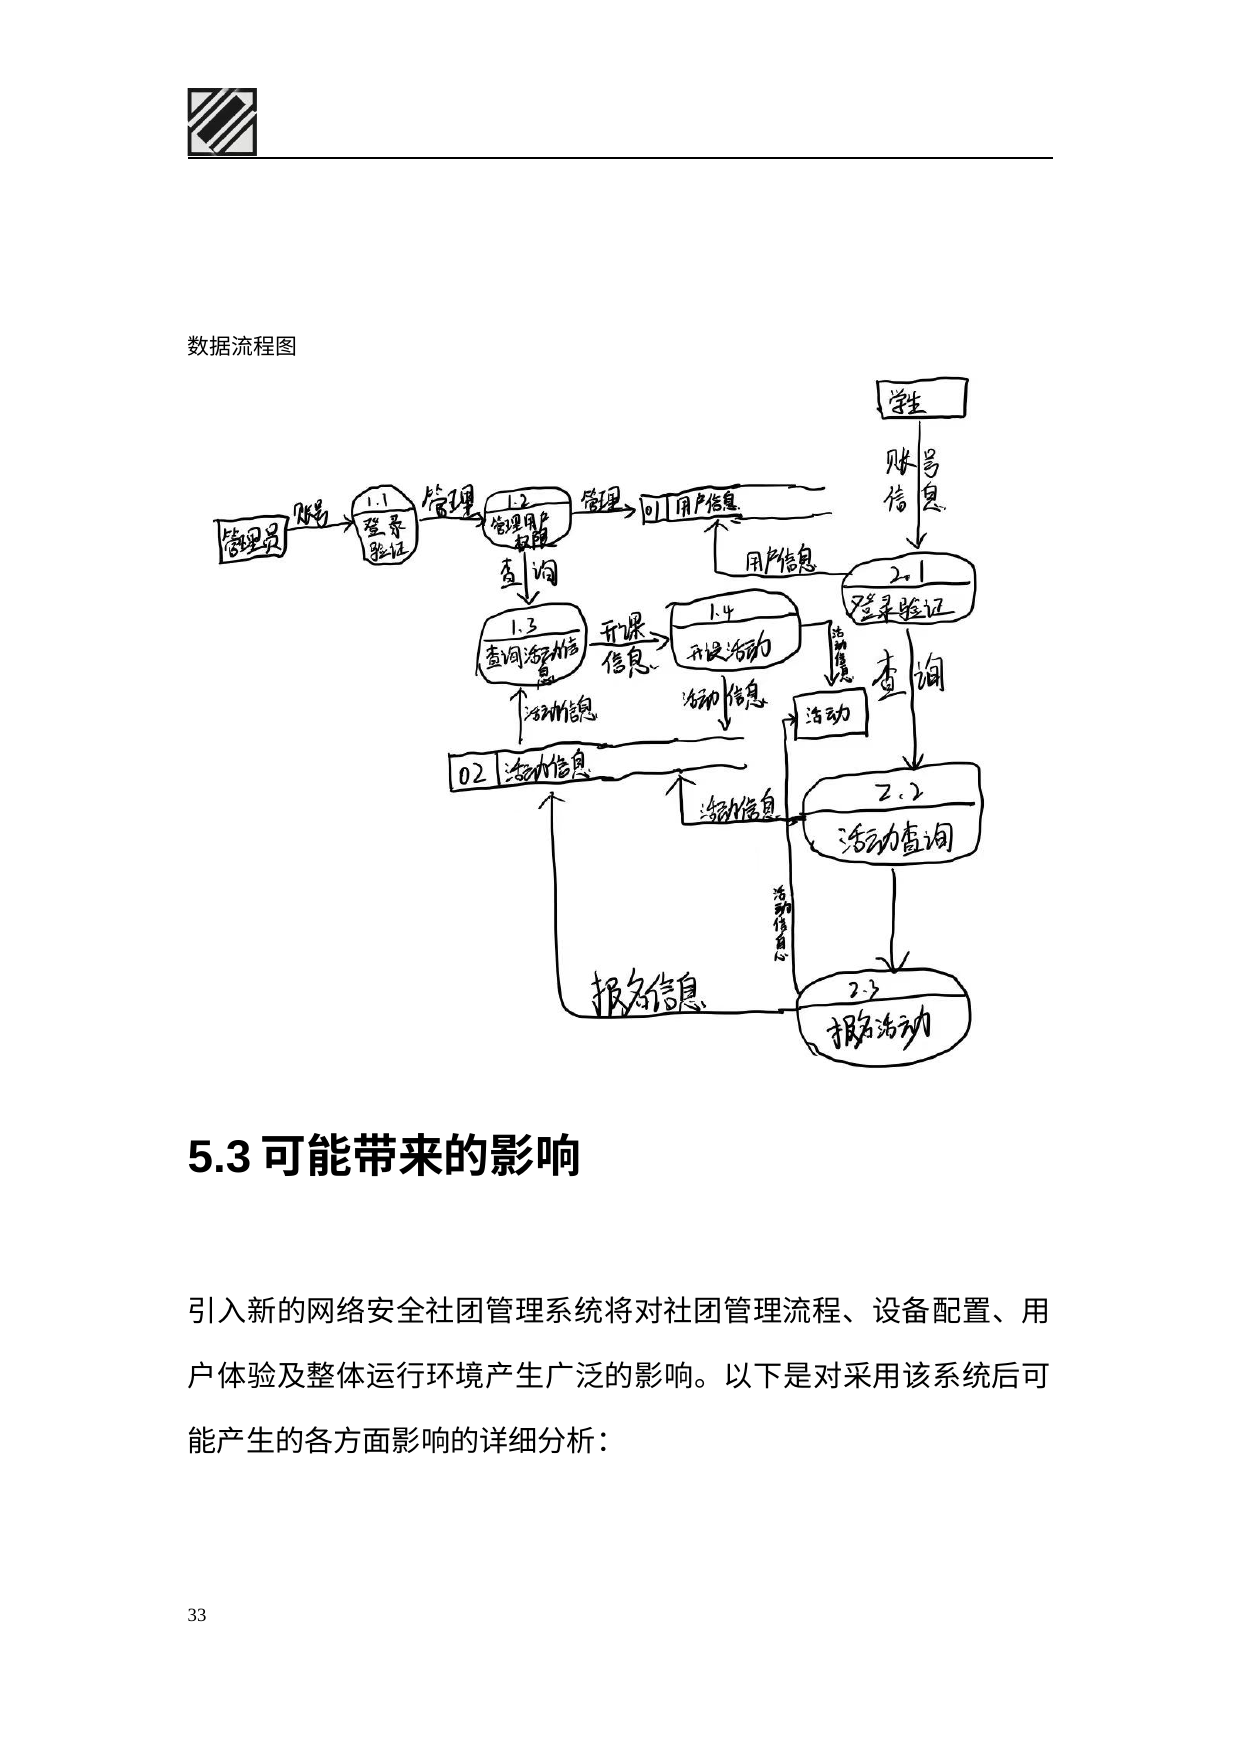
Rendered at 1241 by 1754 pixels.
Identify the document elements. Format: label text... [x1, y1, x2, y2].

subtitle 5.3可能带来的影响 [187, 1103, 1053, 1201]
text 数据流程图 [187, 329, 1053, 361]
picture [187, 361, 991, 1071]
text 引入新的网络安全社团管理系统将对社团管理流程、设备配置、用户体验及整体运行环境产生广泛的影响。以下是对采用该系统后可能产生的各方面影响的详细分析： [187, 1276, 1053, 1471]
picture [187, 88, 257, 156]
